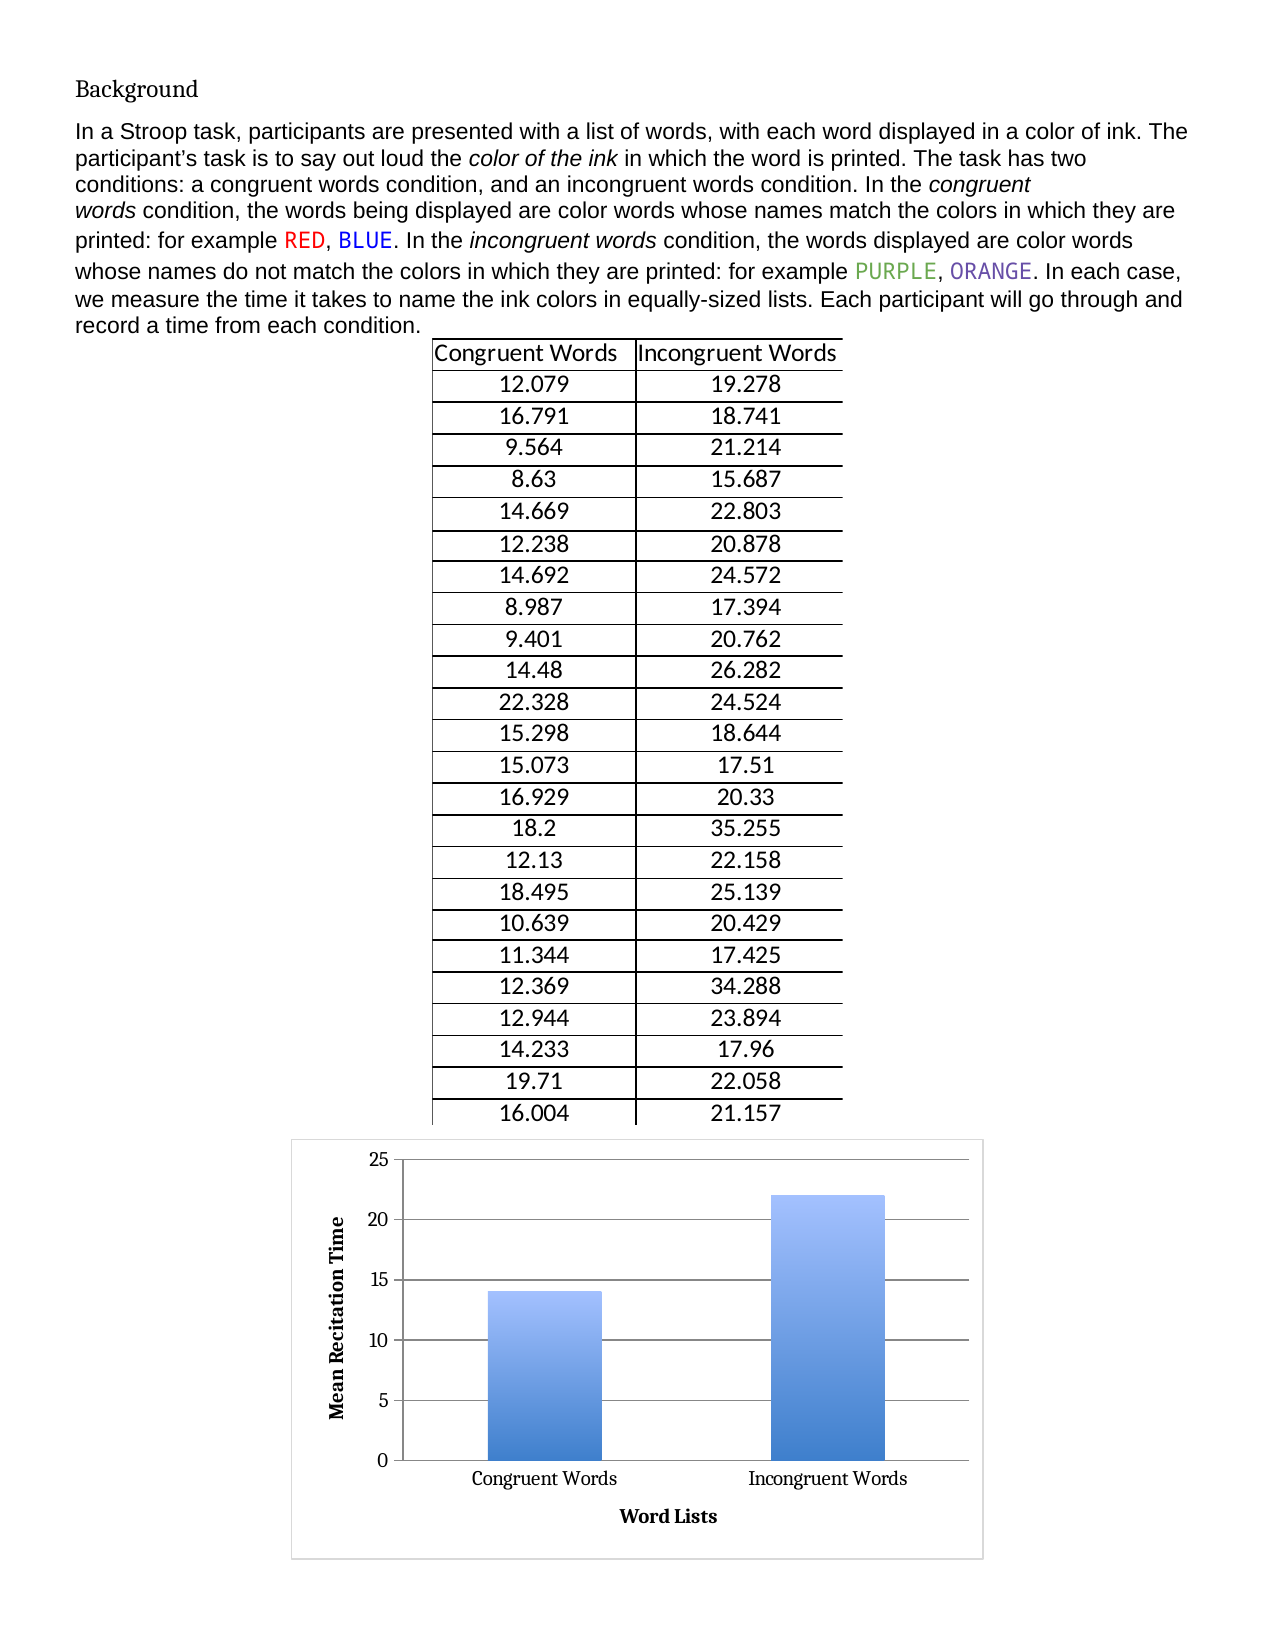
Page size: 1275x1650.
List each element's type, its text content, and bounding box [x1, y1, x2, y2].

text Background [75, 75, 1200, 104]
text In a Stroop task, participants are presented with a list of words, with each word displayed in a color of ink. The participant’s task is to say out loud the color of the ink in which the word is printed. The task has two conditions: a congruent words condition, and an incongruent words condition. In the congruent words condition, the words being displayed are color words whose names match the colors in which they are printed: for example RED, BLUE. In the incongruent words condition, the words displayed are color words whose names do not match the colors in which they are printed: for example PURPLE, ORANGE. In each case, we measure the time it takes to name the ink colors in equally-sized lists. Each participant will go through and record a time from each condition. [75, 118, 1200, 339]
